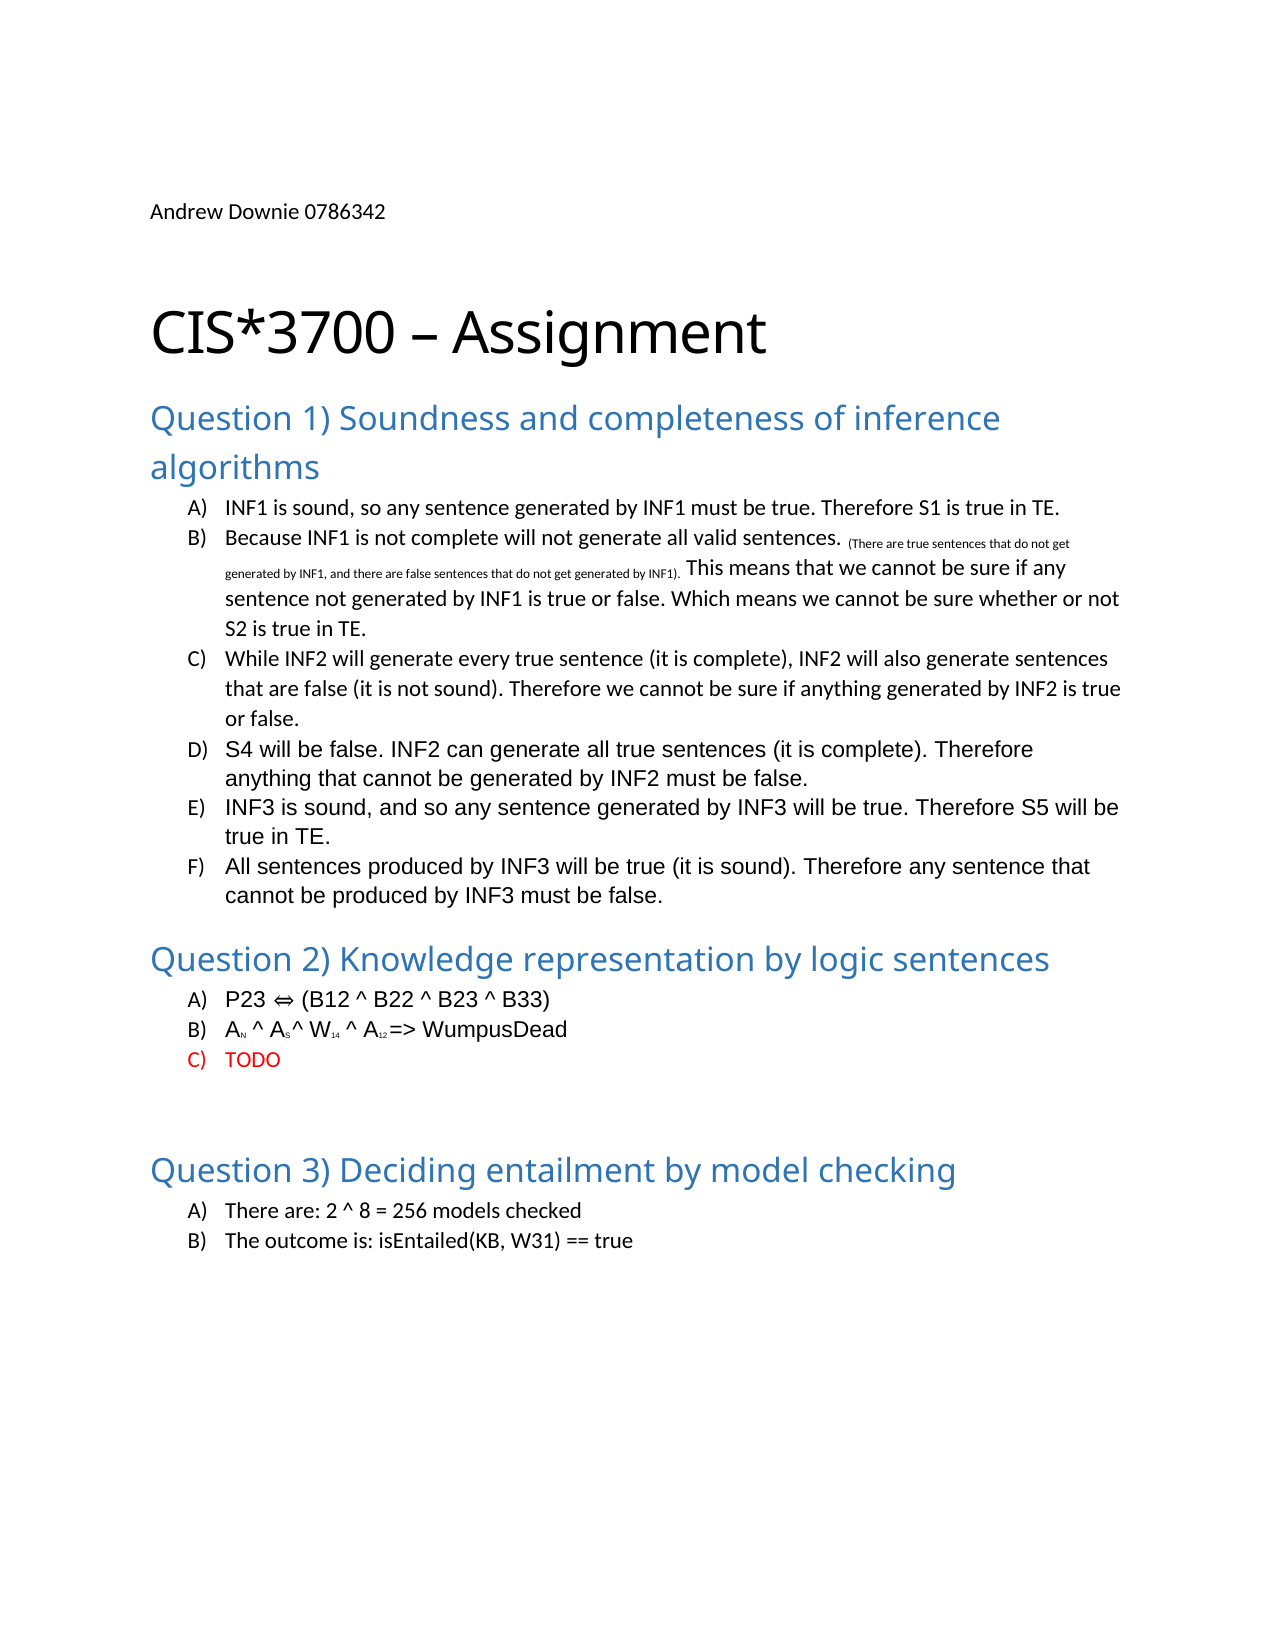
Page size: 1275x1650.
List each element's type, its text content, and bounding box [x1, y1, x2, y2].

list The outcome is: isEntailed(KB, W31) == true [187, 1226, 1125, 1254]
list AN ^ AS ^ W14 ^ A12 => WumpusDead [187, 1015, 1125, 1043]
list All sentences produced by INF3 will be true (it is sound). Therefore any sentence that cannot be produced by INF3 must be false. [187, 852, 1125, 908]
list S4 will be false. INF2 can generate all true sentences (it is complete). Therefore anything that cannot be generated by INF2 must be false. [187, 735, 1125, 791]
list There are: 2 ^ 8 = 256 models checked [187, 1196, 1125, 1224]
list TODO [187, 1045, 1125, 1073]
list Because INF1 is not complete will not generate all valid sentences. (There are true sentences that do not get generated by INF1, and there are false sentences that do not get generated by INF1). This means that we cannot be sure if any sentence not generated by INF1 is true or false. Which means we cannot be sure whether or not S2 is true in TE. [187, 523, 1125, 642]
list INF1 is sound, so any sentence generated by INF1 must be true. Therefore S1 is true in TE. [187, 493, 1125, 521]
list INF3 is sound, and so any sentence generated by INF3 will be true. Therefore S5 will be true in TE. [187, 793, 1125, 850]
subtitle Question 2) Knowledge representation by logic sentences [150, 935, 1125, 981]
subtitle Question 3) Deciding entailment by model checking [150, 1147, 1125, 1193]
title CIS*3700 – Assignment [150, 291, 1125, 370]
list While INF2 will generate every true sentence (it is complete), INF2 will also generate sentences that are false (it is not sound). Therefore we cannot be sure if anything generated by INF2 is true or false. [187, 644, 1125, 732]
list P23 ⇔ (B12 ^ B22 ^ B23 ^ B33) [187, 984, 1125, 1013]
subtitle Question 1) Soundness and completeness of inference algorithms [150, 395, 1125, 489]
text Andrew Downie 0786342 [150, 197, 1125, 225]
